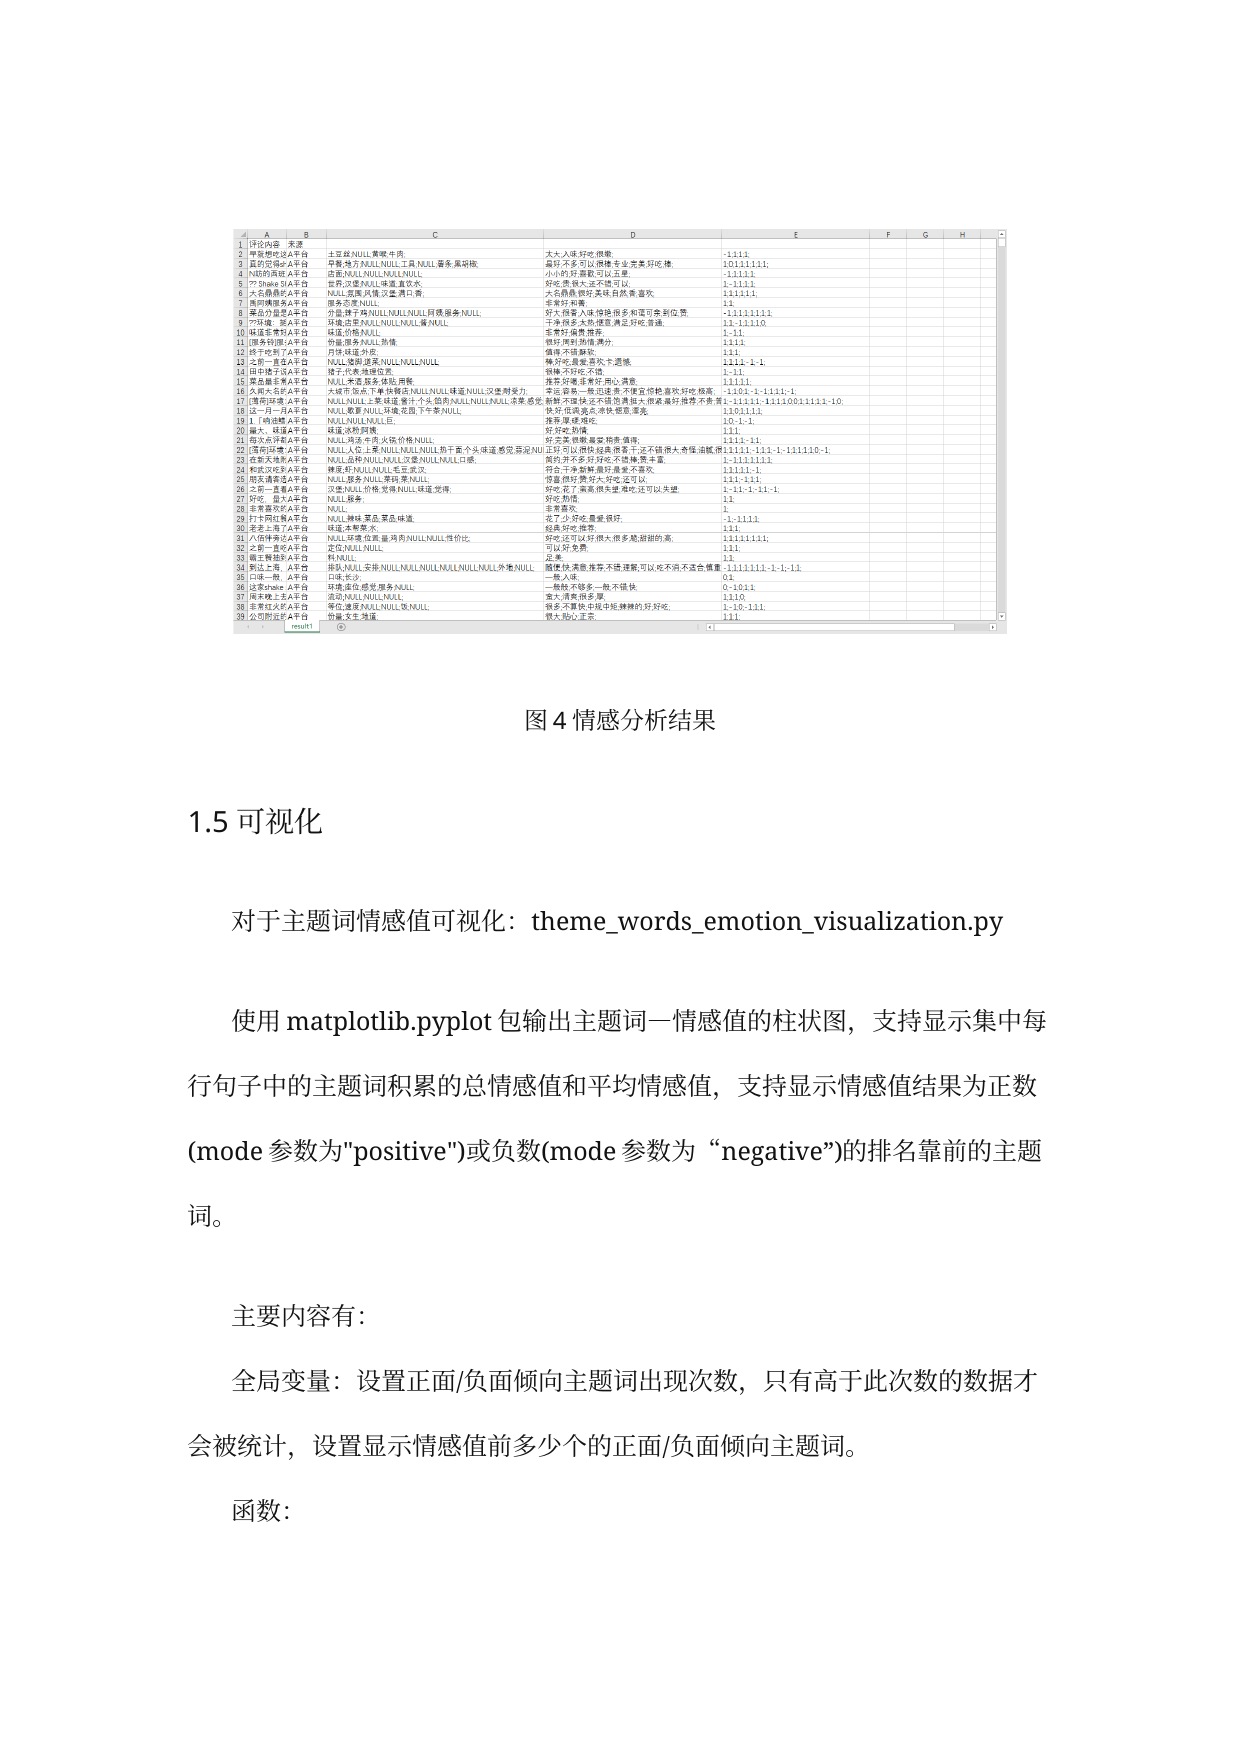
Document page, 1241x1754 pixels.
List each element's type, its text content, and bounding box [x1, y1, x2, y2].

text 1.5 可视化 [187, 787, 1053, 852]
text 对于主题词情感值可视化：theme_words_emotion_visualization.py [187, 887, 1053, 952]
text 全局变量：设置正面/负面倾向主题词出现次数，只有高于此次数的数据才会被统计，设置显示情感值前多少个的正面/负面倾向主题词。 [187, 1347, 1053, 1477]
text 图4 情感分析结果 [187, 687, 1053, 752]
picture [233, 229, 1007, 634]
text 使用matplotlib.pyplot包输出主题词—情感值的柱状图，支持显示集中每行句子中的主题词积累的总情感值和平均情感值，支持显示情感值结果为正数(mode参数为"positive")或负数(mode参数为“negative”)的排名靠前的主题词。 [187, 987, 1053, 1247]
text 主要内容有： [187, 1282, 1053, 1347]
text 函数： [187, 1477, 1053, 1542]
